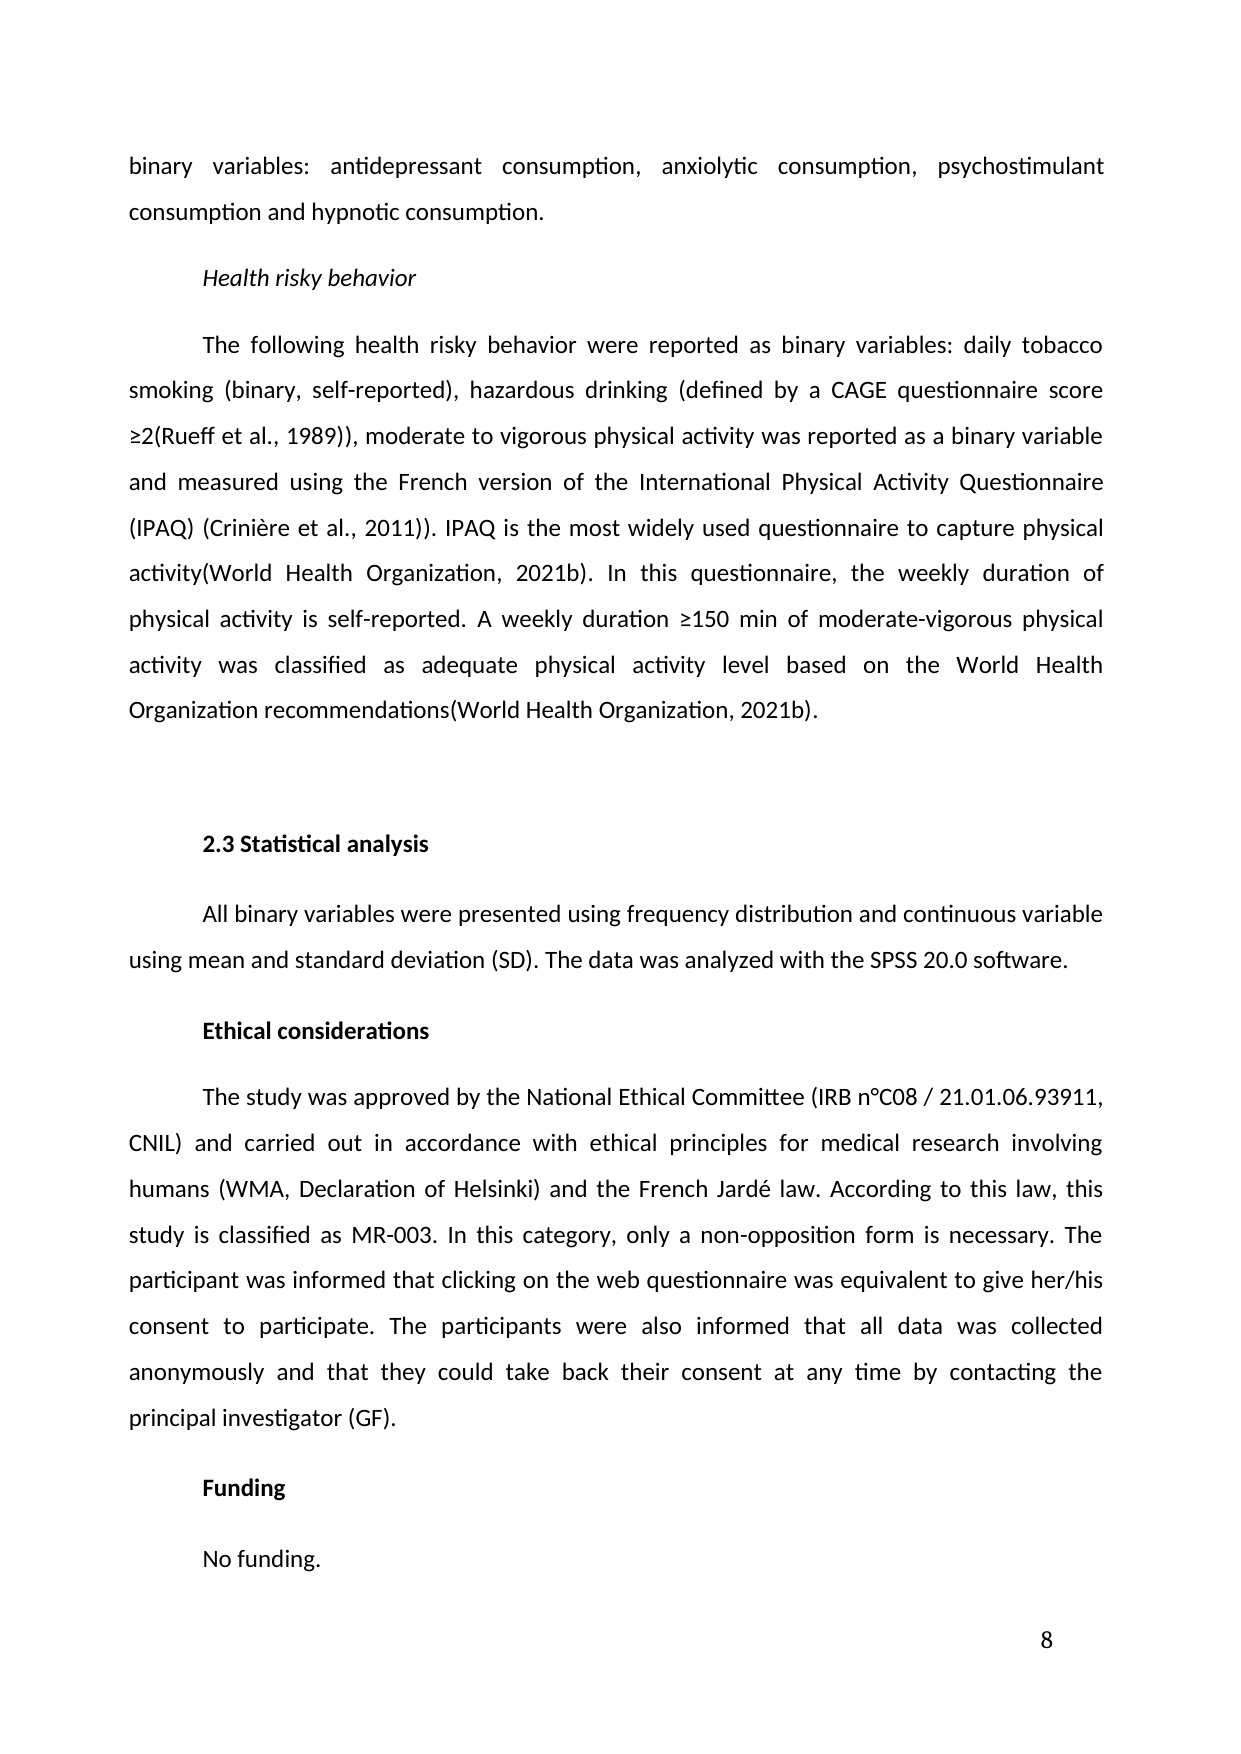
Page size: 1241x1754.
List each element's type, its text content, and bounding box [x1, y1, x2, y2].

text All binary variables were presented using frequency distribution and continuous variable using mean and standard deviation (SD). The data was analyzed with the SPSS 20.0 software. [128, 898, 1105, 975]
text The following health risky behavior were reported as binary variables: daily tobacco smoking (binary, self-reported), hazardous drinking (defined by a CAGE questionnaire score ≥2(Rueff et al., 1989)), moderate to vigorous physical activity was reported as a binary variable and measured using the French version of the International Physical Activity Questionnaire (IPAQ) (Crinière et al., 2011)). IPAQ is the most widely used questionnaire to capture physical activity(World Health Organization, 2021b). In this questionnaire, the weekly duration of physical activity is self-reported. A weekly duration ≥150 min of moderate-vigorous physical activity was classified as adequate physical activity level based on the World Health Organization recommendations(World Health Organization, 2021b). [128, 329, 1105, 725]
text Health risky behavior [128, 262, 1105, 293]
text The study was approved by the National Ethical Committee (IRB n°C08 / 21.01.06.93911, CNIL) and carried out in accordance with ethical principles for medical research involving humans (WMA, Declaration of Helsinki) and the French Jardé law. According to this law, this study is classified as MR-003. In this category, only a non-opposition form is necessary. The participant was informed that clicking on the web questionnaire was equivalent to give her/his consent to participate. The participants were also informed that all data was collected anonymously and that they could take back their consent at any time by contacting the principal investigator (GF). [128, 1082, 1105, 1432]
text Ethical considerations [128, 1015, 1105, 1046]
text No funding. [128, 1543, 1105, 1574]
text 2.3 Statistical analysis [128, 828, 1105, 858]
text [128, 150, 1105, 226]
text Funding [128, 1472, 1105, 1503]
